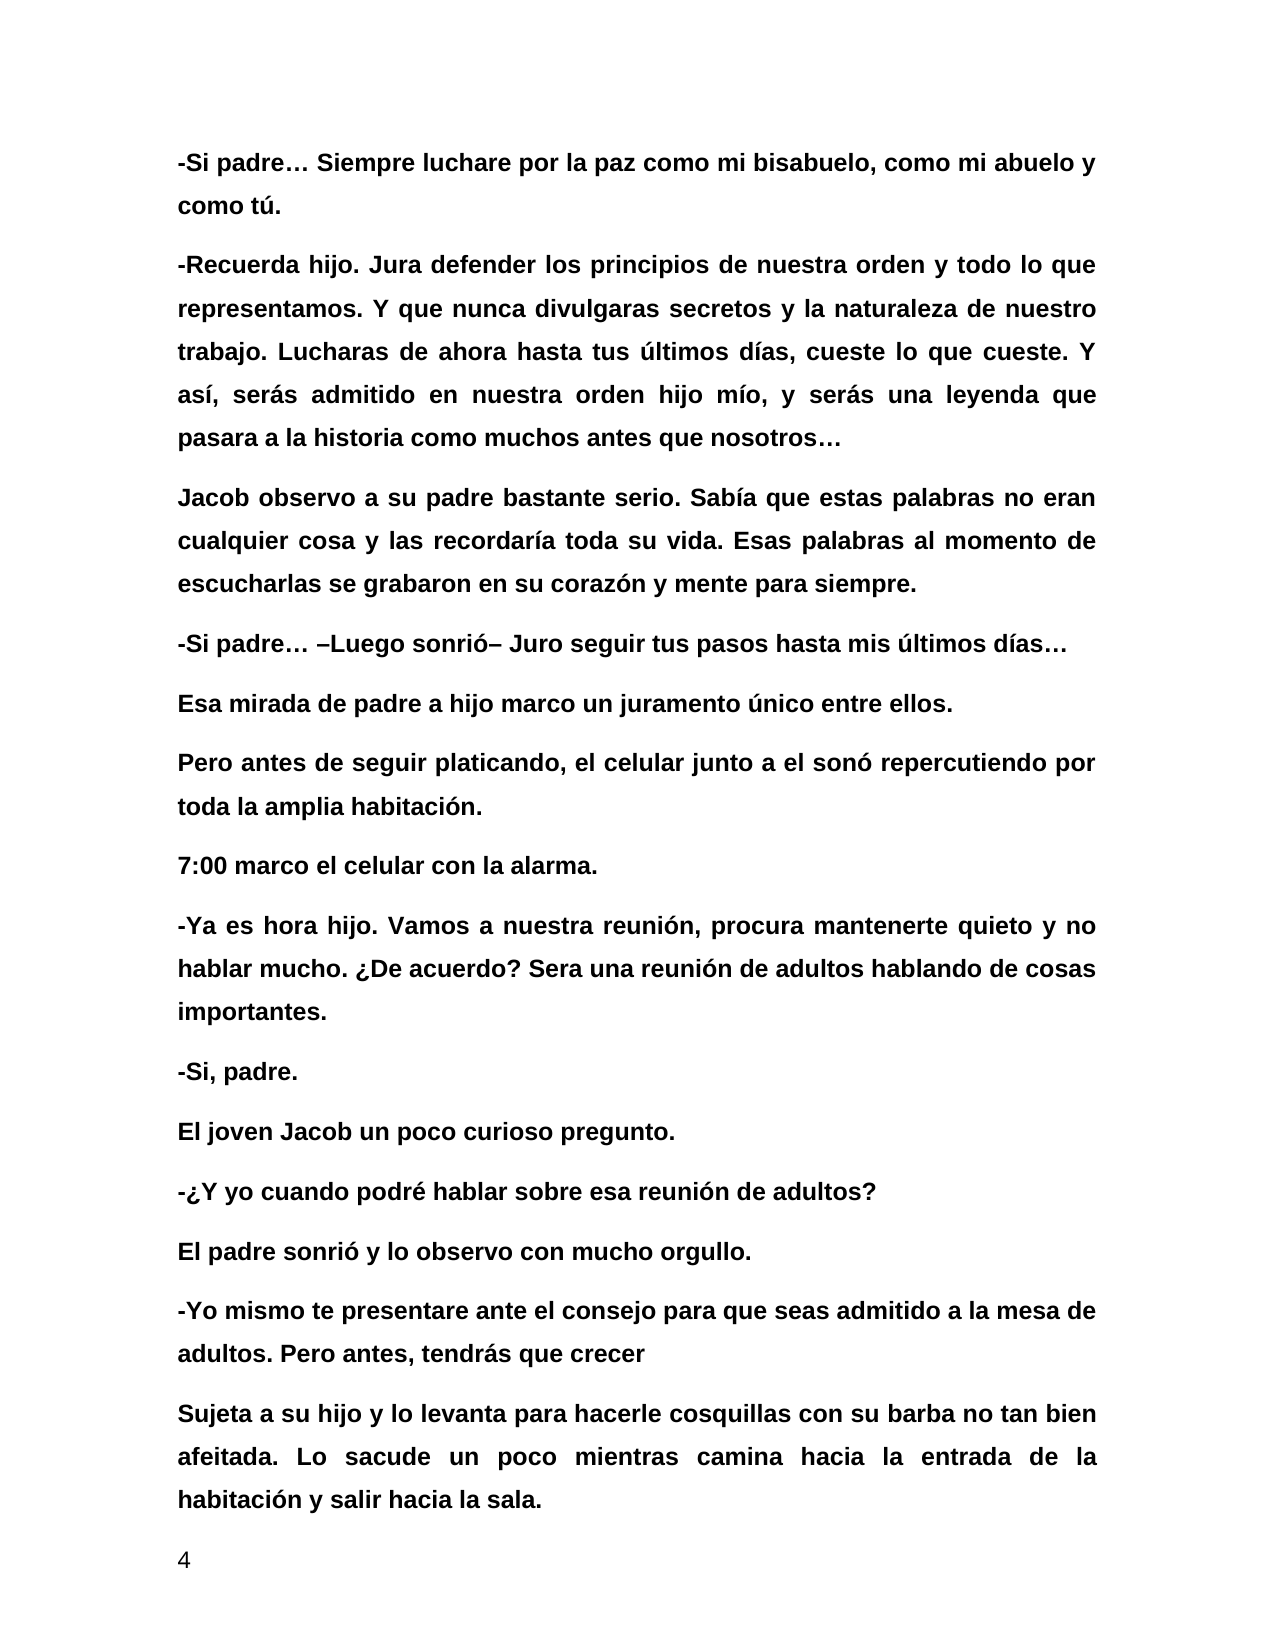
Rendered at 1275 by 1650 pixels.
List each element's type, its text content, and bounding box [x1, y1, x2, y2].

text Esa mirada de padre a hijo marco un juramento único entre ellos. [177, 689, 1098, 717]
text -Si padre… Siempre luchare por la paz como mi bisabuelo, como mi abuelo y como tú. [177, 148, 1098, 219]
text El padre sonrió y lo observo con mucho orgullo. [177, 1237, 1098, 1265]
text Jacob observo a su padre bastante serio. Sabía que estas palabras no eran cualquier cosa y las recordaría toda su vida. Esas palabras al momento de escucharlas se grabaron en su corazón y mente para siempre. [177, 483, 1098, 598]
text Pero antes de seguir platicando, el celular junto a el sonó repercutiendo por toda la amplia habitación. [177, 748, 1098, 820]
text -Ya es hora hijo. Vamos a nuestra reunión, procura mantenerte quieto y no hablar mucho. ¿De acuerdo? Sera una reunión de adultos hablando de cosas importantes. [177, 911, 1098, 1026]
text -Si, padre. [177, 1057, 1098, 1086]
text Sujeta a su hijo y lo levanta para hacerle cosquillas con su barba no tan bien afeitada. Lo sacude un poco mientras camina hacia la entrada de la habitación y salir hacia la sala. [177, 1399, 1098, 1514]
text -Si padre… –Luego sonrió– Juro seguir tus pasos hasta mis últimos días… [177, 629, 1098, 658]
text -¿Y yo cuando podré hablar sobre esa reunión de adultos? [177, 1177, 1098, 1206]
text -Recuerda hijo. Jura defender los principios de nuestra orden y todo lo que representamos. Y que nunca divulgaras secretos y la naturaleza de nuestro trabajo. Lucharas de ahora hasta tus últimos días, cueste lo que cueste. Y así, serás admitido en nuestra orden hijo mío, y serás una leyenda que pasara a la historia como muchos antes que nosotros… [177, 251, 1098, 452]
text -Yo mismo te presentare ante el consejo para que seas admitido a la mesa de adultos. Pero antes, tendrás que crecer [177, 1296, 1098, 1368]
text 7:00 marco el celular con la alarma. [177, 851, 1098, 880]
text El joven Jacob un poco curioso pregunto. [177, 1117, 1098, 1146]
